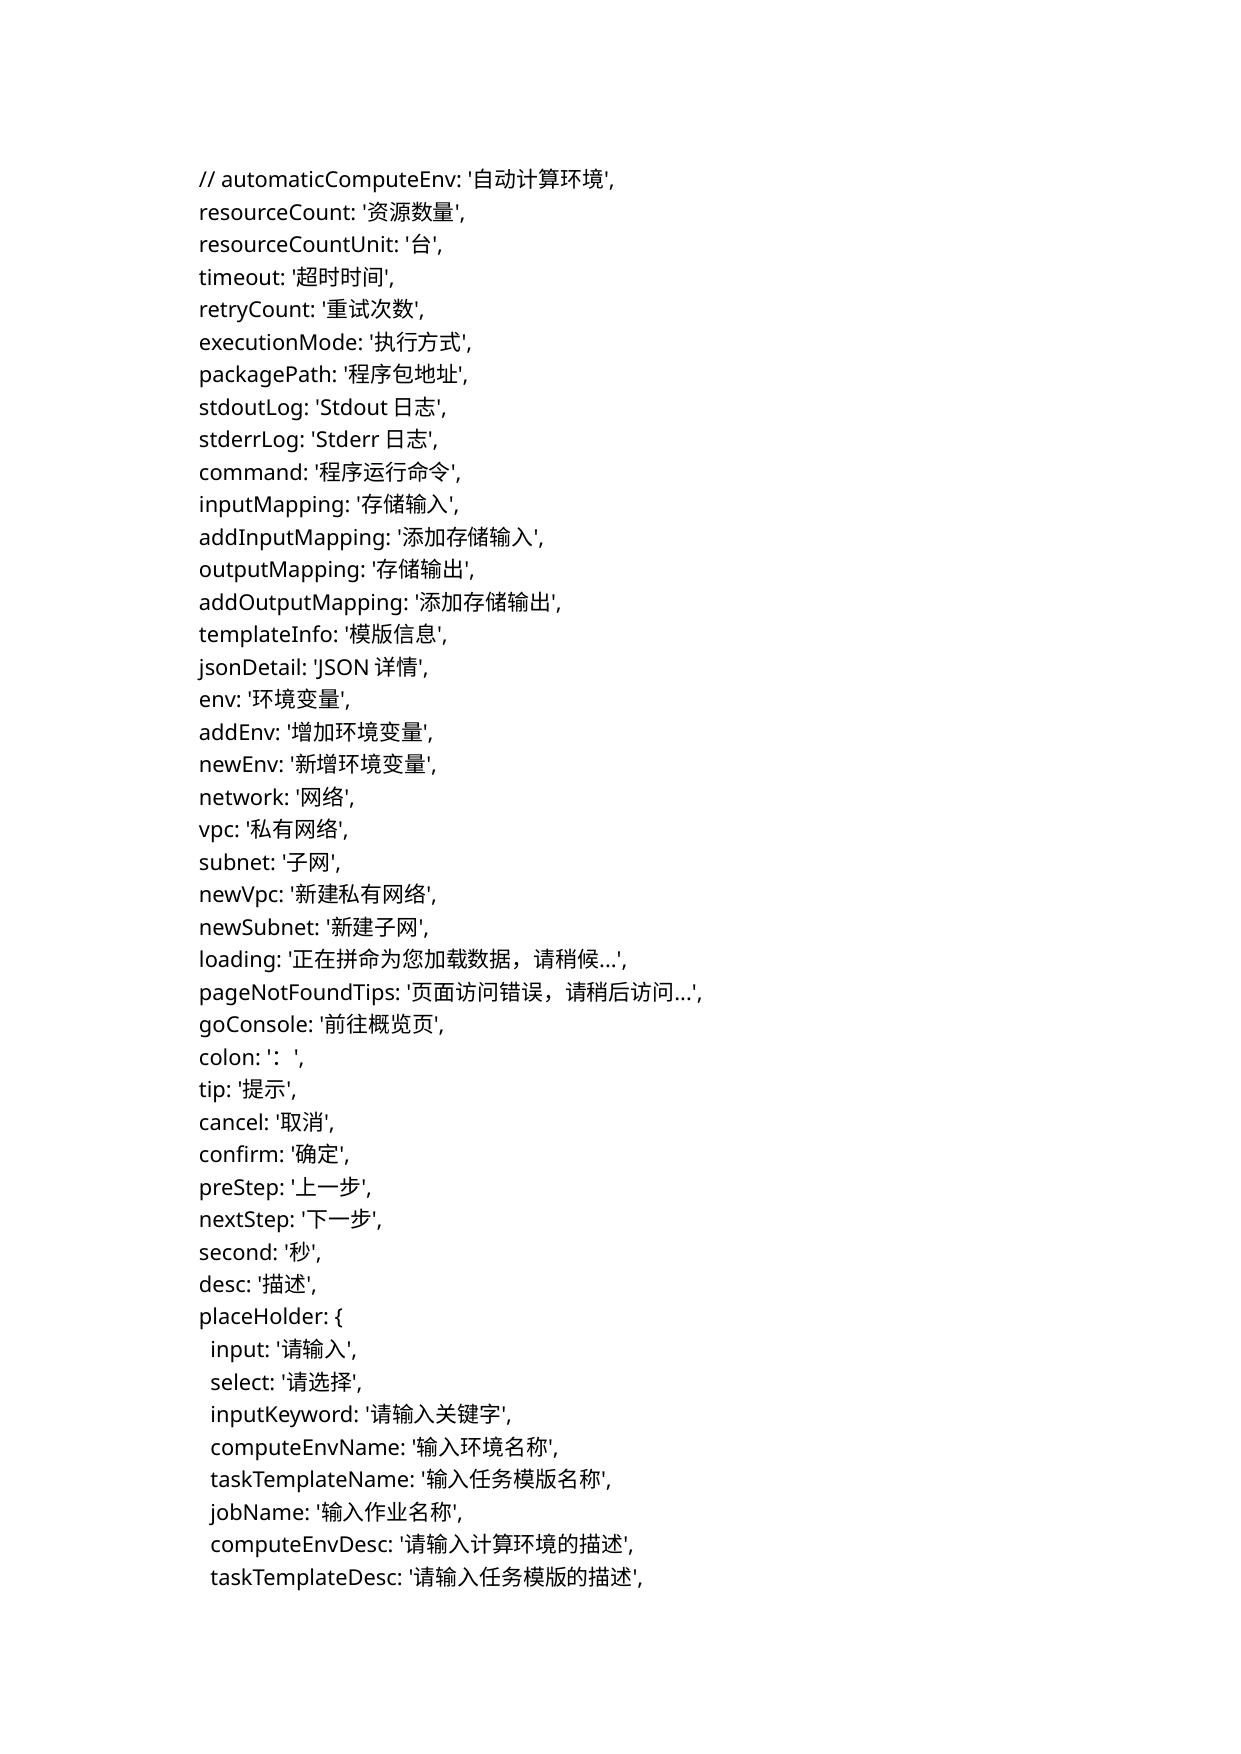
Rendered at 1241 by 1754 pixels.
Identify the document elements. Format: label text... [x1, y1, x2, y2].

text newSubnet: '新建子网', [187, 909, 1053, 942]
text inputKeyword: '请输入关键字', [187, 1397, 1053, 1429]
text timeout: '超时时间', [187, 259, 1053, 292]
text pageNotFoundTips: '页面访问错误，请稍后访问...', [187, 974, 1053, 1007]
text taskTemplateName: '输入任务模版名称', [187, 1462, 1053, 1494]
text input: '请输入', [187, 1332, 1053, 1364]
text inputMapping: '存储输入', [187, 487, 1053, 519]
text newEnv: '新增环境变量', [187, 747, 1053, 779]
text vpc: '私有网络', [187, 812, 1053, 844]
text resourceCount: '资源数量', [187, 194, 1053, 227]
text resourceCountUnit: '台', [187, 227, 1053, 259]
text preStep: '上一步', [187, 1169, 1053, 1202]
text tip: '提示', [187, 1072, 1053, 1104]
text jobName: '输入作业名称', [187, 1494, 1053, 1527]
text cancel: '取消', [187, 1104, 1053, 1137]
text retryCount: '重试次数', [187, 292, 1053, 324]
text loading: '正在拼命为您加载数据，请稍候...', [187, 942, 1053, 974]
text templateInfo: '模版信息', [187, 617, 1053, 649]
text taskTemplateDesc: '请输入任务模版的描述', [187, 1559, 1053, 1592]
text select: '请选择', [187, 1364, 1053, 1397]
text addInputMapping: '添加存储输入', [187, 519, 1053, 552]
text newVpc: '新建私有网络', [187, 877, 1053, 909]
text command: '程序运行命令', [187, 454, 1053, 487]
text addEnv: '增加环境变量', [187, 714, 1053, 747]
text stderrLog: 'Stderr日志', [187, 422, 1053, 454]
text nextStep: '下一步', [187, 1202, 1053, 1234]
text network: '网络', [187, 779, 1053, 812]
text packagePath: '程序包地址', [187, 357, 1053, 389]
text subnet: '子网', [187, 844, 1053, 877]
text second: '秒', [187, 1234, 1053, 1267]
text colon: '：', [187, 1039, 1053, 1072]
text jsonDetail: 'JSON详情', [187, 649, 1053, 682]
text addOutputMapping: '添加存储输出', [187, 584, 1053, 617]
text // automaticComputeEnv: '自动计算环境', [187, 162, 1053, 194]
text stdoutLog: 'Stdout日志', [187, 389, 1053, 422]
text computeEnvName: '输入环境名称', [187, 1429, 1053, 1462]
text env: '环境变量', [187, 682, 1053, 714]
text confirm: '确定', [187, 1137, 1053, 1169]
text computeEnvDesc: '请输入计算环境的描述', [187, 1527, 1053, 1559]
text executionMode: '执行方式', [187, 324, 1053, 357]
text goConsole: '前往概览页', [187, 1007, 1053, 1039]
text placeHolder: { [187, 1299, 1053, 1332]
text desc: '描述', [187, 1267, 1053, 1299]
text outputMapping: '存储输出', [187, 552, 1053, 584]
